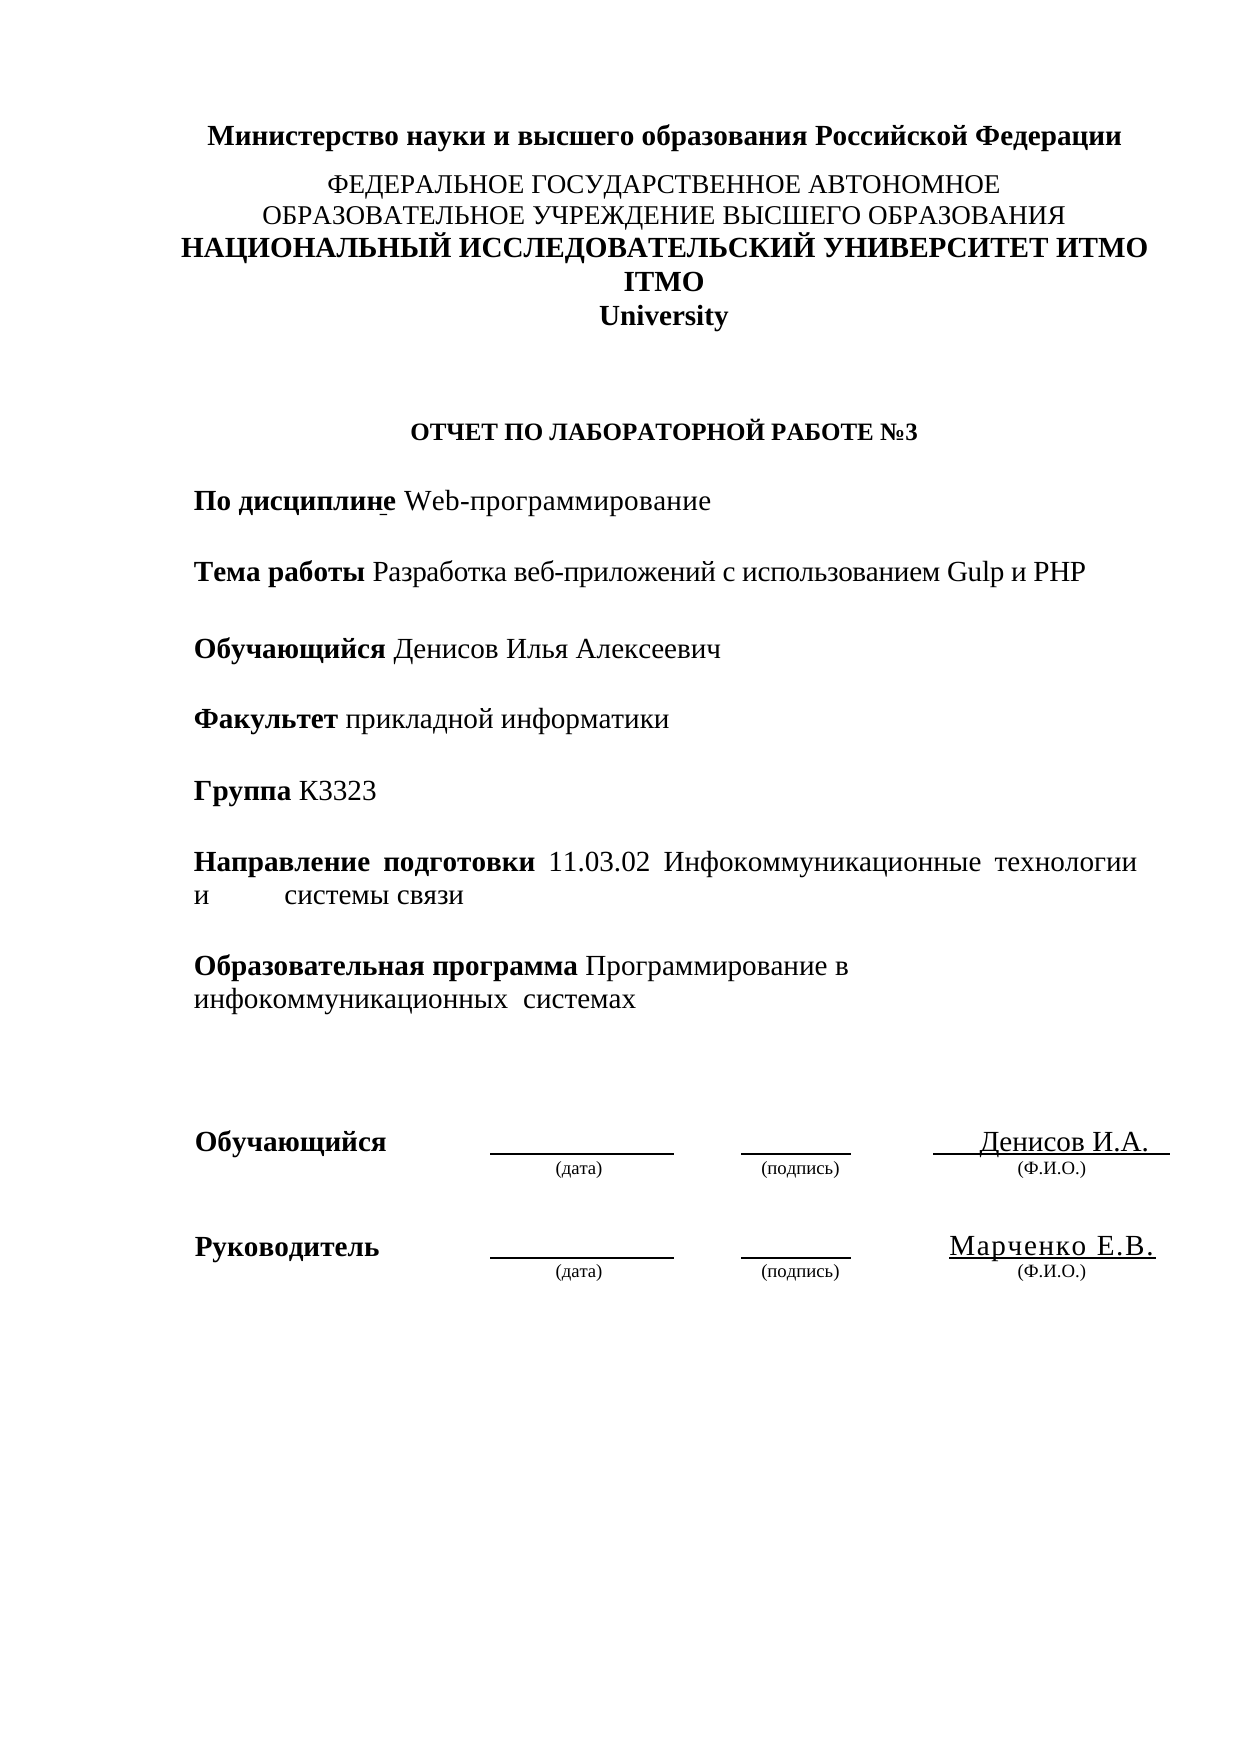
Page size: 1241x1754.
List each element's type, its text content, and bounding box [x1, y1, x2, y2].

text ITMO University [570, 264, 757, 331]
text Направление подготовки 11.03.02 Инфокоммуникационные технологии и системы связи [194, 844, 1152, 911]
text Министерство науки и высшего образования Российской Федерации [177, 118, 1152, 152]
table_cell (подпись) [708, 1205, 892, 1283]
text НАЦИОНАЛЬНЫЙ ИССЛЕДОВАТЕЛЬСКИЙ УНИВЕРСИТЕТ ИТМО [177, 230, 1152, 264]
text По дисциплине Web-программирование [194, 483, 1152, 517]
text Группа К3323 [194, 773, 1152, 806]
text Обучающийся Денисов Илья Алексеевич [194, 631, 1152, 664]
table_header (дата) [438, 1126, 708, 1205]
table_header (подпись) [708, 1126, 892, 1205]
table_cell (дата) [438, 1205, 708, 1283]
table_cell Марченко Е.В. (Ф.И.О.) [892, 1205, 1175, 1283]
table_header Денисов И.А. (Ф.И.О.) [892, 1126, 1175, 1205]
text ОТЧЕТ ПО ЛАБОРАТОРНОЙ РАБОТЕ №3 [196, 417, 1132, 446]
text Образовательная программа Программирование в инфокоммуникационных системах [194, 948, 1152, 1015]
table_cell Руководитель [189, 1205, 438, 1283]
text Факультет прикладной информатики [194, 702, 1152, 735]
text ФЕДЕРАЛЬНОЕ ГОСУДАРСТВЕННОЕ АВТОНОМНОЕ ОБРАЗОВАТЕЛЬНОЕ УЧРЕЖДЕНИЕ ВЫСШЕГО ОБРАЗОВАНИЯ [196, 168, 1131, 230]
table_header Обучающийся [189, 1126, 438, 1205]
text Тема работы Разработка веб-приложений с использованием Gulp и PHP [194, 554, 1152, 588]
